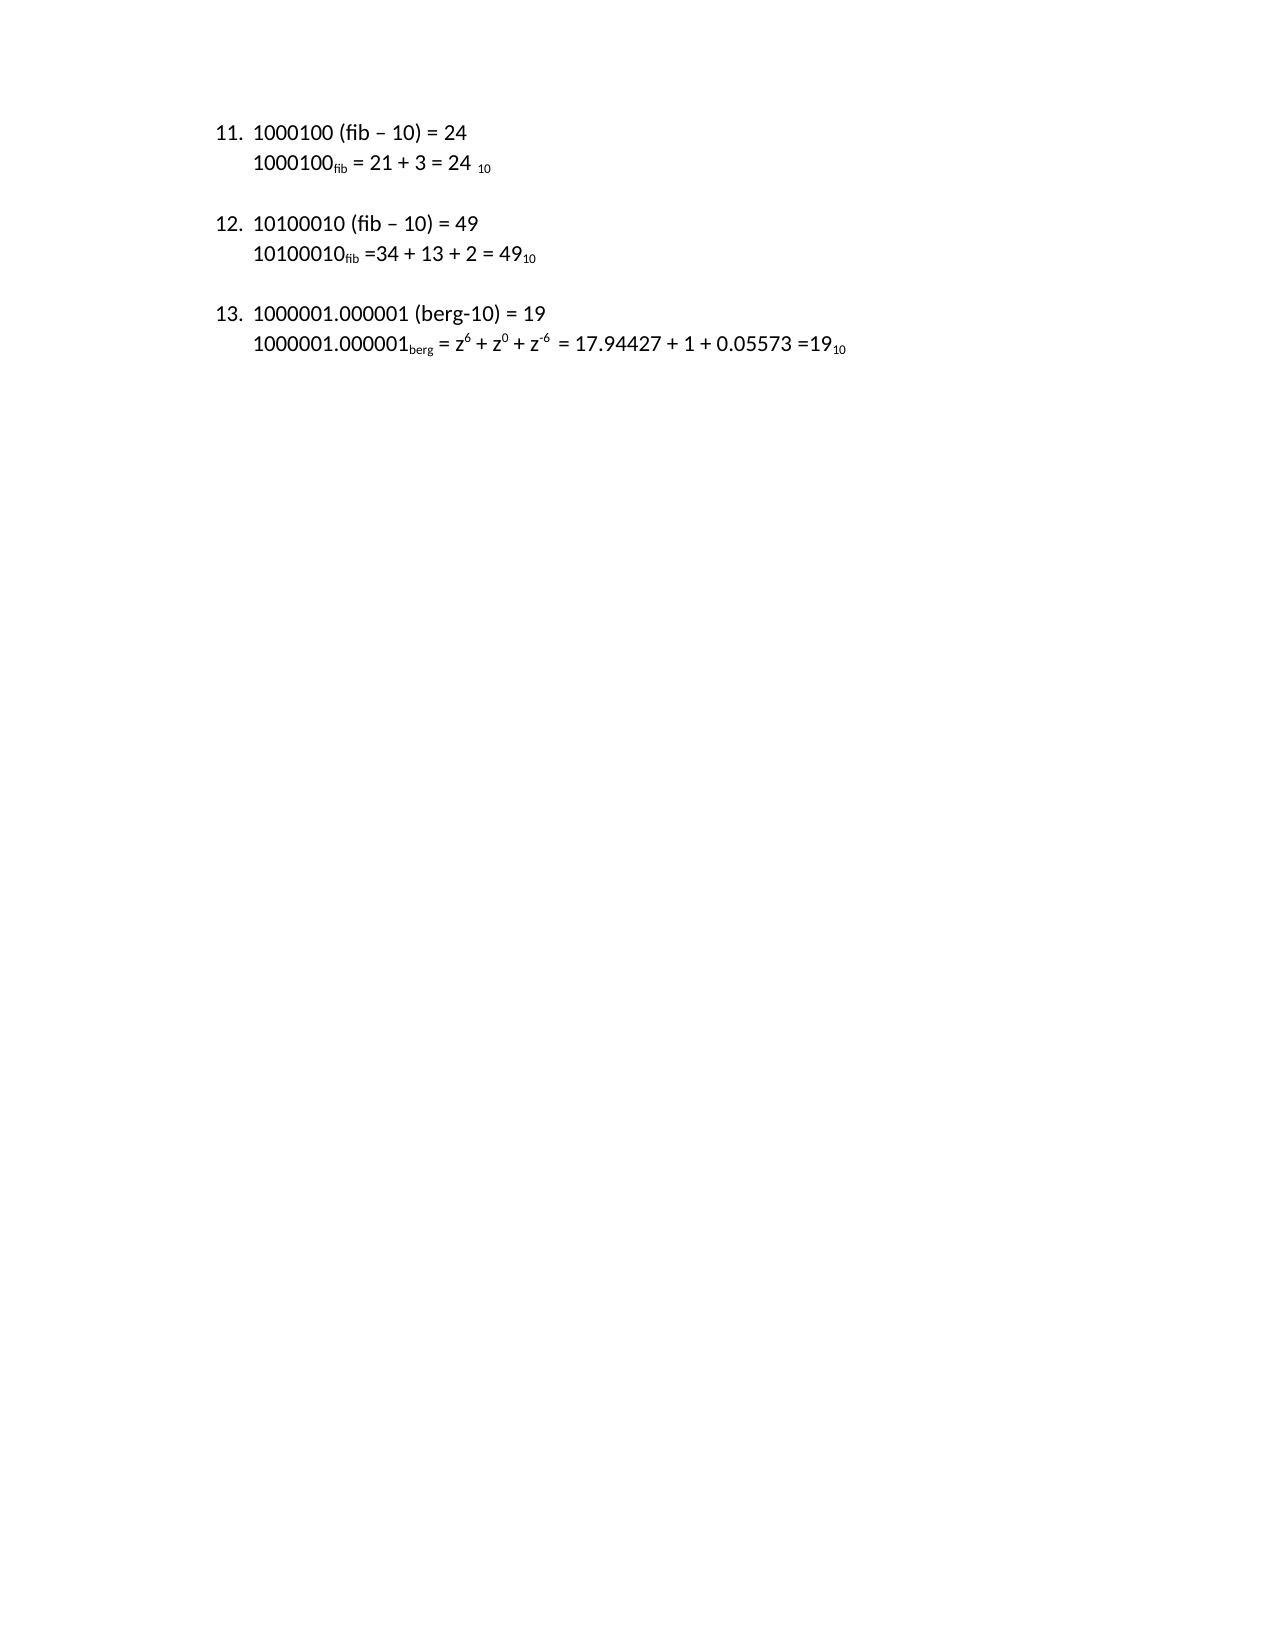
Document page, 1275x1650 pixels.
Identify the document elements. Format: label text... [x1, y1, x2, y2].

list 10100010 (fib – 10) = 49 [215, 209, 1186, 237]
list 1000001.000001 (berg-10) = 19 [215, 299, 1186, 327]
list 1000100 (fib – 10) = 24 [215, 118, 1186, 146]
text 10100010fib =34 + 13 + 2 = 4910 [252, 239, 1186, 267]
text 1000001.000001berg = z6 + z0 + z-6 = 17.94427 + 1 + 0.05573 =1910 [252, 329, 1186, 358]
text 1000100fib = 21 + 3 = 24 10 [252, 148, 1186, 176]
